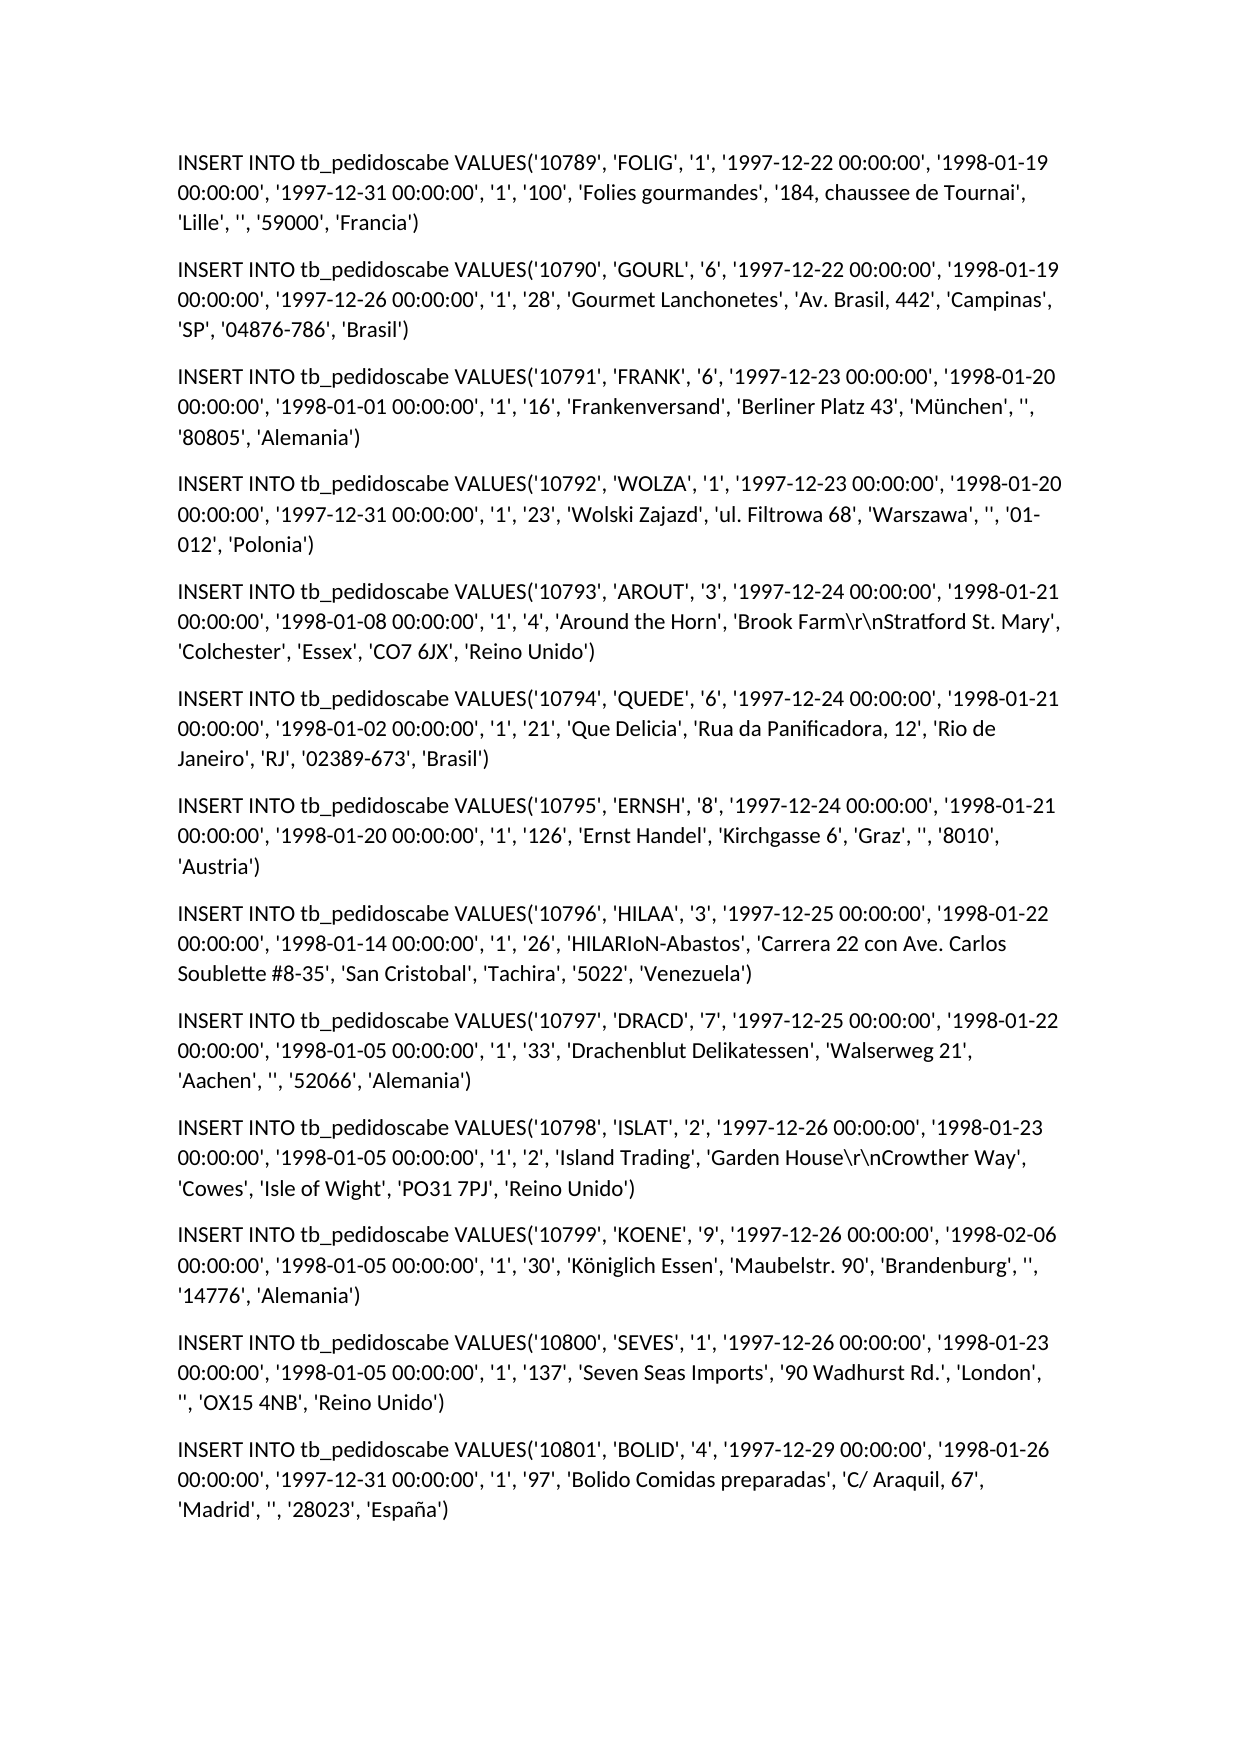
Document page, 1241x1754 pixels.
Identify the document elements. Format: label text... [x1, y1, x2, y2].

text INSERT INTO tb_pedidoscabe VALUES('10799', 'KOENE', '9', '1997-12-26 00:00:00', '1998-02-06 00:00:00', '1998-01-05 00:00:00', '1', '30', 'Königlich Essen', 'Maubelstr. 90', 'Brandenburg', '', '14776', 'Alemania') [177, 1221, 1063, 1309]
text INSERT INTO tb_pedidoscabe VALUES('10789', 'FOLIG', '1', '1997-12-22 00:00:00', '1998-01-19 00:00:00', '1997-12-31 00:00:00', '1', '100', 'Folies gourmandes', '184, chaussee de Tournai', 'Lille', '', '59000', 'Francia') [177, 148, 1063, 236]
text INSERT INTO tb_pedidoscabe VALUES('10790', 'GOURL', '6', '1997-12-22 00:00:00', '1998-01-19 00:00:00', '1997-12-26 00:00:00', '1', '28', 'Gourmet Lanchonetes', 'Av. Brasil, 442', 'Campinas', 'SP', '04876-786', 'Brasil') [177, 255, 1063, 343]
text INSERT INTO tb_pedidoscabe VALUES('10800', 'SEVES', '1', '1997-12-26 00:00:00', '1998-01-23 00:00:00', '1998-01-05 00:00:00', '1', '137', 'Seven Seas Imports', '90 Wadhurst Rd.', 'London', '', 'OX15 4NB', 'Reino Unido') [177, 1328, 1063, 1416]
text INSERT INTO tb_pedidoscabe VALUES('10795', 'ERNSH', '8', '1997-12-24 00:00:00', '1998-01-21 00:00:00', '1998-01-20 00:00:00', '1', '126', 'Ernst Handel', 'Kirchgasse 6', 'Graz', '', '8010', 'Austria') [177, 791, 1063, 880]
text INSERT INTO tb_pedidoscabe VALUES('10796', 'HILAA', '3', '1997-12-25 00:00:00', '1998-01-22 00:00:00', '1998-01-14 00:00:00', '1', '26', 'HILARIoN-Abastos', 'Carrera 22 con Ave. Carlos Soublette #8-35', 'San Cristobal', 'Tachira', '5022', 'Venezuela') [177, 899, 1063, 987]
text INSERT INTO tb_pedidoscabe VALUES('10793', 'AROUT', '3', '1997-12-24 00:00:00', '1998-01-21 00:00:00', '1998-01-08 00:00:00', '1', '4', 'Around the Horn', 'Brook Farm\r\nStratford St. Mary', 'Colchester', 'Essex', 'CO7 6JX', 'Reino Unido') [177, 577, 1063, 665]
text INSERT INTO tb_pedidoscabe VALUES('10801', 'BOLID', '4', '1997-12-29 00:00:00', '1998-01-26 00:00:00', '1997-12-31 00:00:00', '1', '97', 'Bolido Comidas preparadas', 'C/ Araquil, 67', 'Madrid', '', '28023', 'España') [177, 1435, 1063, 1523]
text INSERT INTO tb_pedidoscabe VALUES('10792', 'WOLZA', '1', '1997-12-23 00:00:00', '1998-01-20 00:00:00', '1997-12-31 00:00:00', '1', '23', 'Wolski Zajazd', 'ul. Filtrowa 68', 'Warszawa', '', '01-012', 'Polonia') [177, 469, 1063, 558]
text INSERT INTO tb_pedidoscabe VALUES('10798', 'ISLAT', '2', '1997-12-26 00:00:00', '1998-01-23 00:00:00', '1998-01-05 00:00:00', '1', '2', 'Island Trading', 'Garden House\r\nCrowther Way', 'Cowes', 'Isle of Wight', 'PO31 7PJ', 'Reino Unido') [177, 1113, 1063, 1202]
text INSERT INTO tb_pedidoscabe VALUES('10791', 'FRANK', '6', '1997-12-23 00:00:00', '1998-01-20 00:00:00', '1998-01-01 00:00:00', '1', '16', 'Frankenversand', 'Berliner Platz 43', 'München', '', '80805', 'Alemania') [177, 362, 1063, 451]
text INSERT INTO tb_pedidoscabe VALUES('10797', 'DRACD', '7', '1997-12-25 00:00:00', '1998-01-22 00:00:00', '1998-01-05 00:00:00', '1', '33', 'Drachenblut Delikatessen', 'Walserweg 21', 'Aachen', '', '52066', 'Alemania') [177, 1006, 1063, 1094]
text INSERT INTO tb_pedidoscabe VALUES('10794', 'QUEDE', '6', '1997-12-24 00:00:00', '1998-01-21 00:00:00', '1998-01-02 00:00:00', '1', '21', 'Que Delicia', 'Rua da Panificadora, 12', 'Rio de Janeiro', 'RJ', '02389-673', 'Brasil') [177, 684, 1063, 772]
